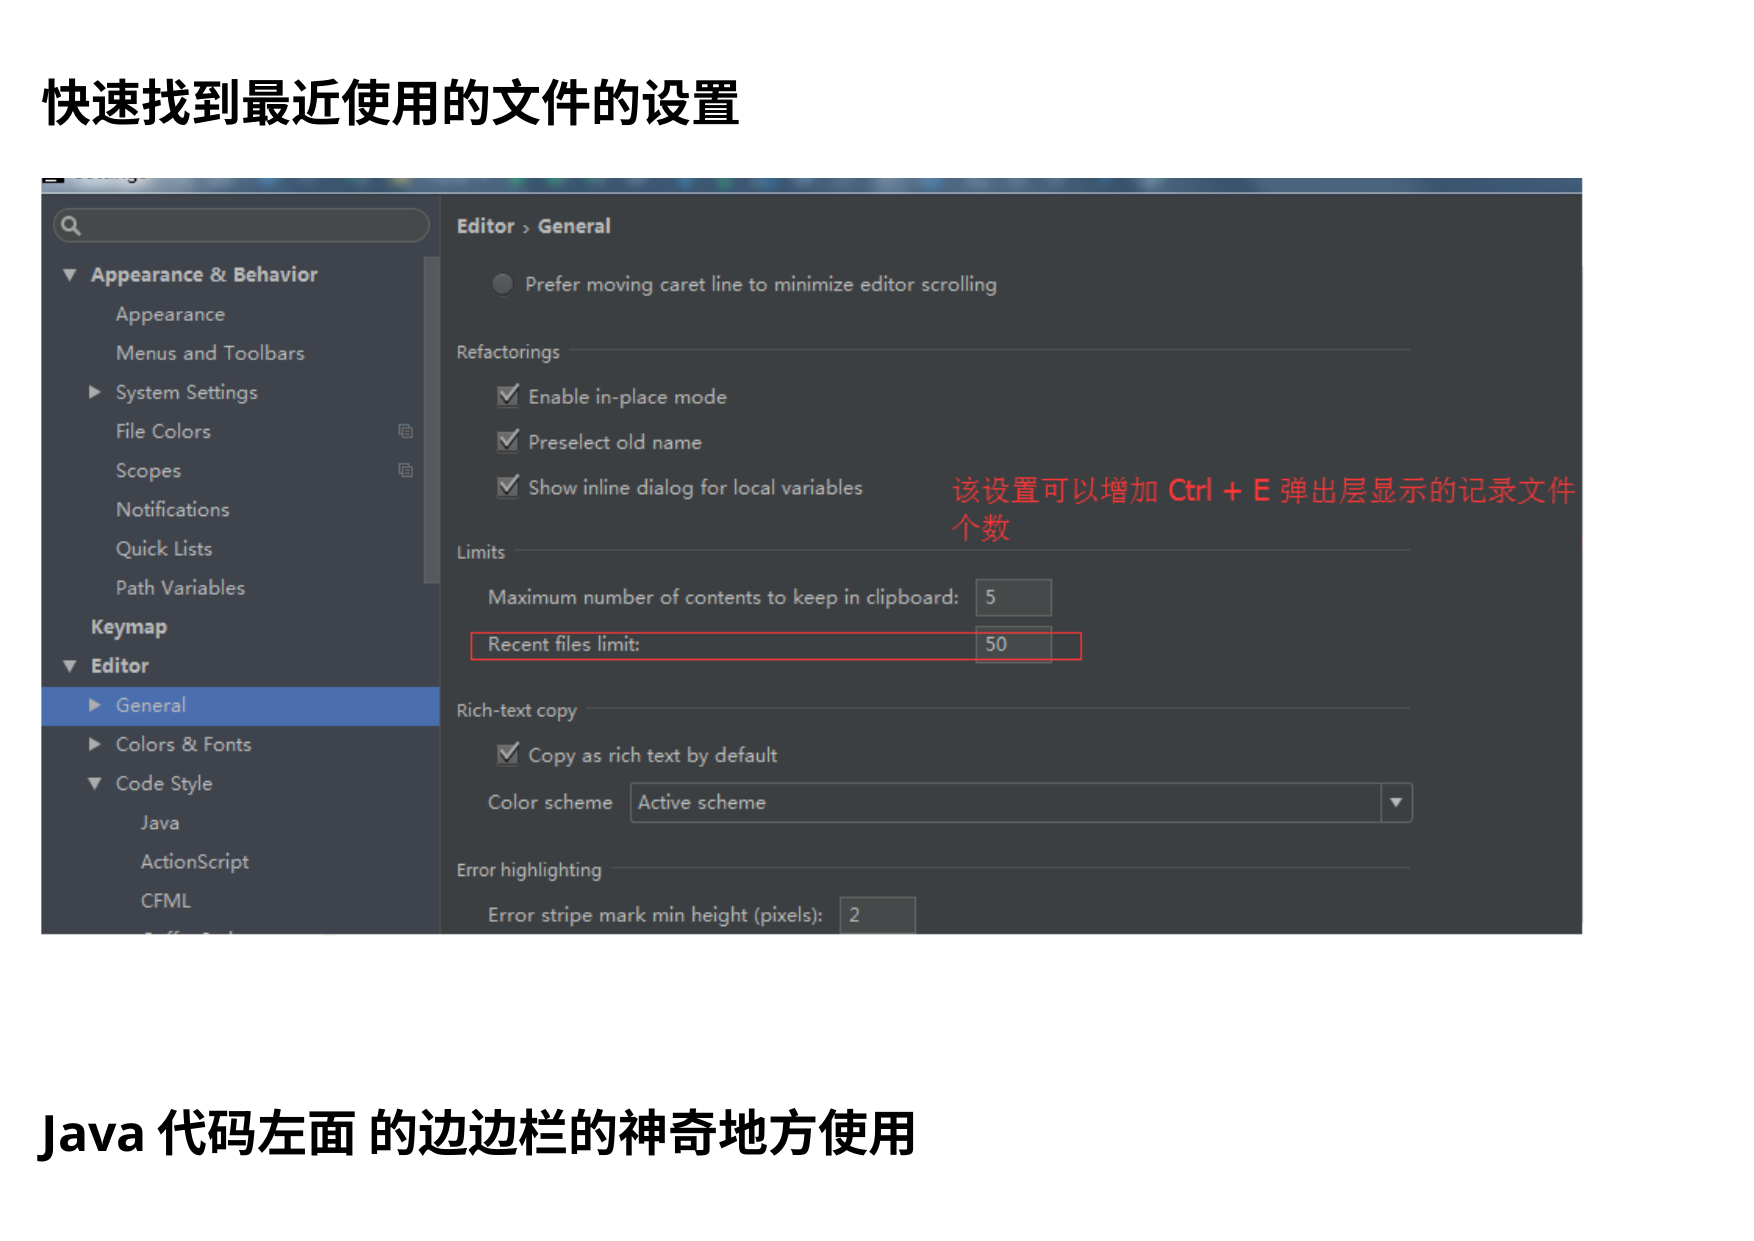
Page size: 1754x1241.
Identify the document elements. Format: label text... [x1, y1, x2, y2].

text Java代码左面 的边边栏的神奇地方使用 [41, 1081, 1713, 1179]
picture [41, 178, 1584, 936]
text 快速找到最近使用的文件的设置 [41, 51, 1713, 149]
